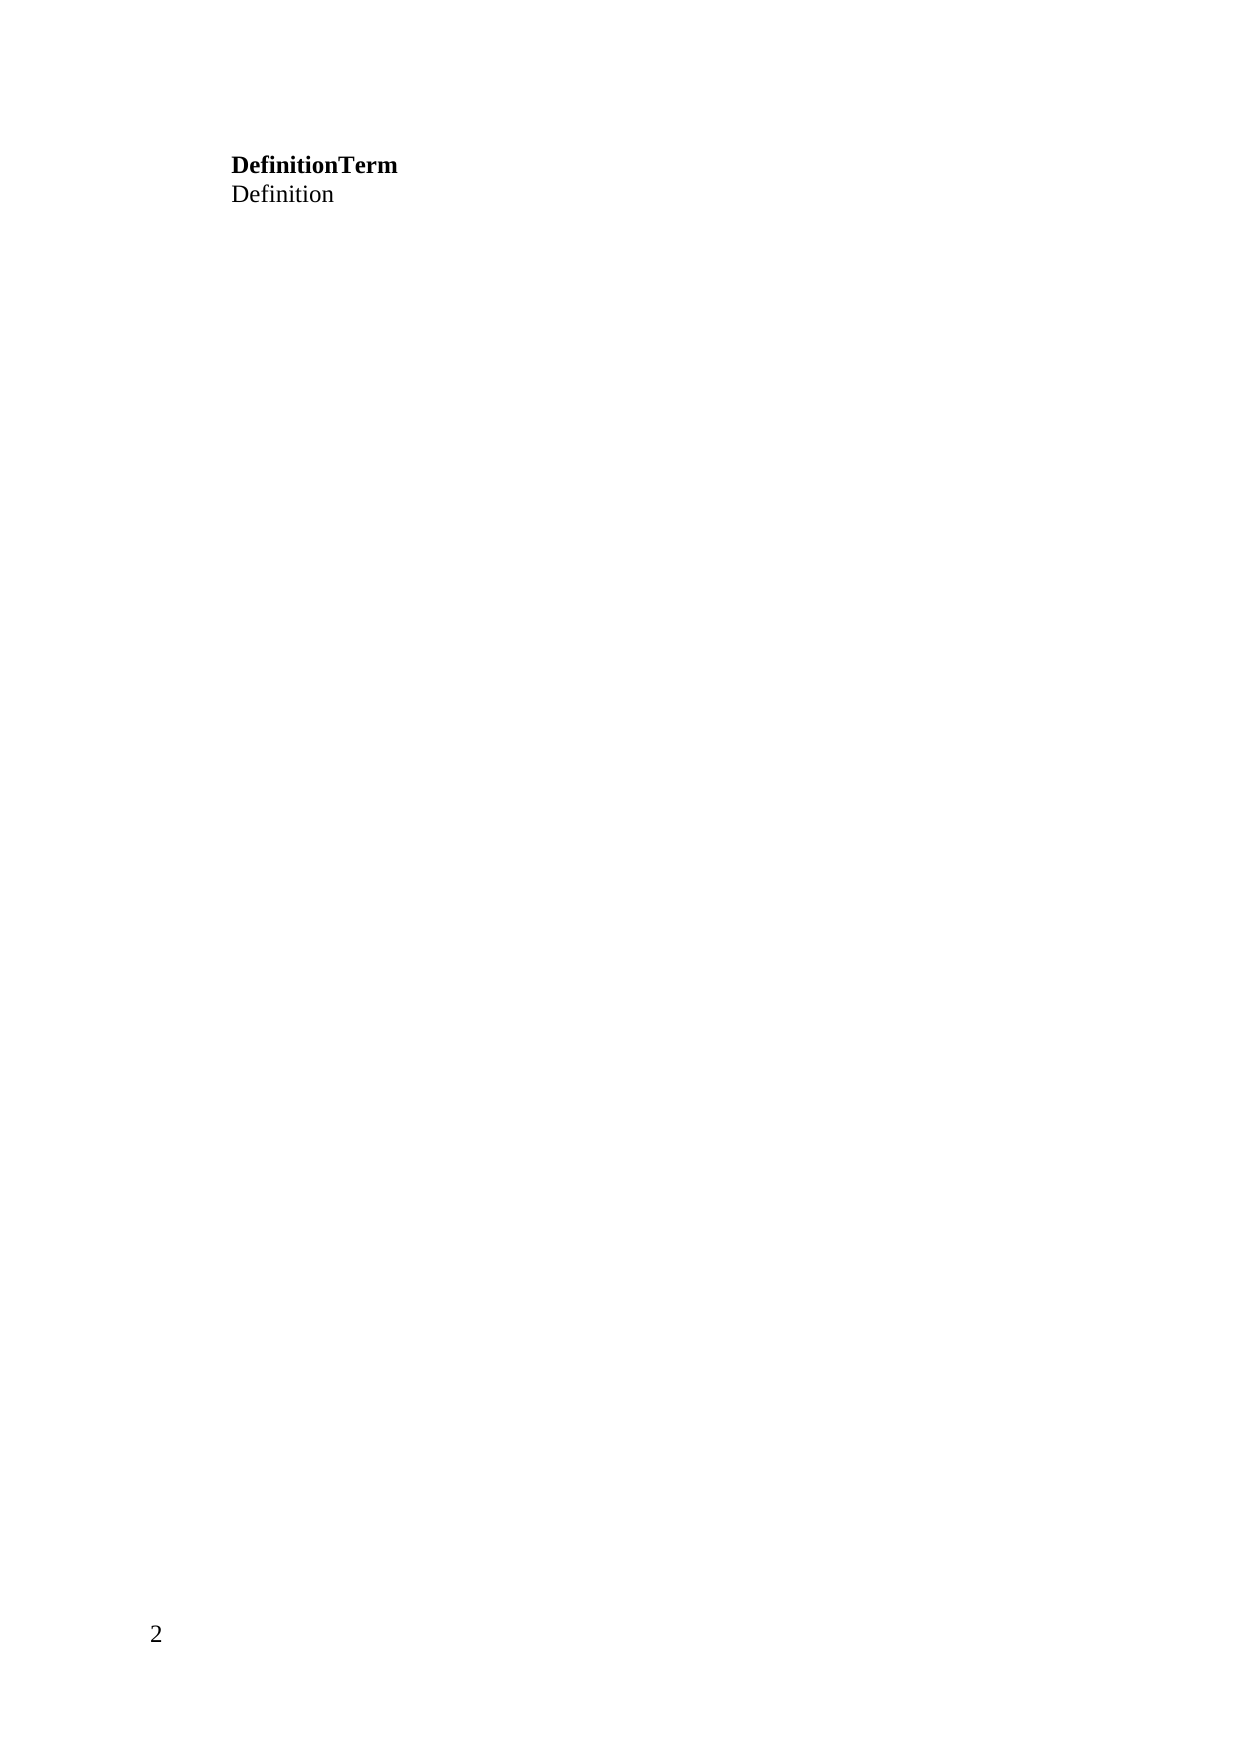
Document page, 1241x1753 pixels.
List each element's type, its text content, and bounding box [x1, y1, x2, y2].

text DefinitionTerm [225, 150, 1090, 179]
text Definition [225, 179, 1090, 207]
